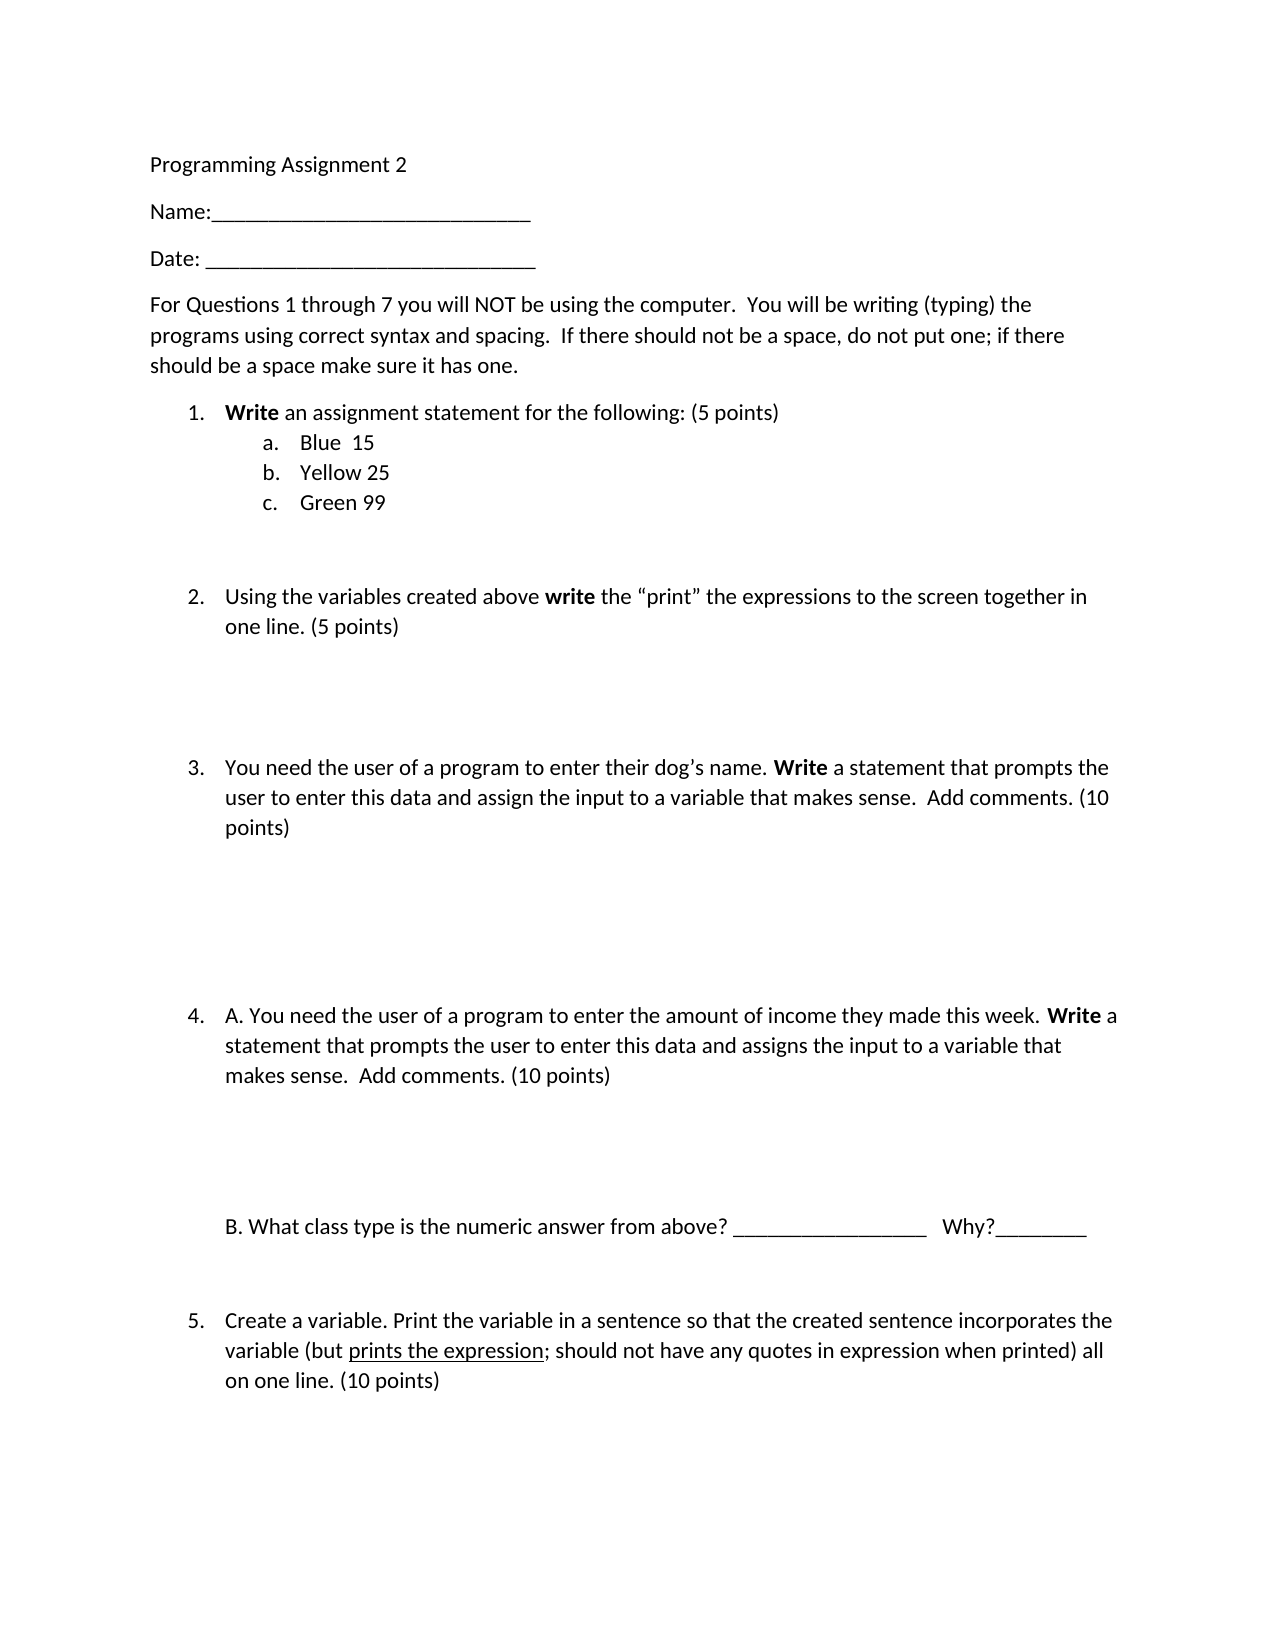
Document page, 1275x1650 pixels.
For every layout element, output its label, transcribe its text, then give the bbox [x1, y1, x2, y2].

list Blue 15 [262, 428, 1125, 456]
list Write an assignment statement for the following: (5 points) [187, 398, 1125, 426]
list Using the variables created above write the “print” the expressions to the screen together in one line. (5 points) [187, 582, 1125, 641]
list A. You need the user of a program to enter the amount of income they made this week. Write a statement that prompts the user to enter this data and assigns the input to a variable that makes sense. Add comments. (10 points) [187, 1001, 1125, 1089]
list Green 99 [262, 488, 1125, 517]
text Programming Assignment 2 [150, 150, 1125, 178]
list Yellow 25 [262, 458, 1125, 486]
list You need the user of a program to enter their dog’s name. Write a statement that prompts the user to enter this data and assign the input to a variable that makes sense. Add comments. (10 points) [187, 753, 1125, 842]
text For Questions 1 through 7 you will NOT be using the computer. You will be writing (typing) the programs using correct syntax and spacing. If there should not be a space, do not put one; if there should be a space make sure it has one. [150, 291, 1125, 379]
text Name:____________________________ [150, 197, 1125, 225]
list B. What class type is the numeric answer from above? _________________ Why?________ [225, 1212, 1125, 1241]
text Date: _____________________________ [150, 244, 1125, 272]
